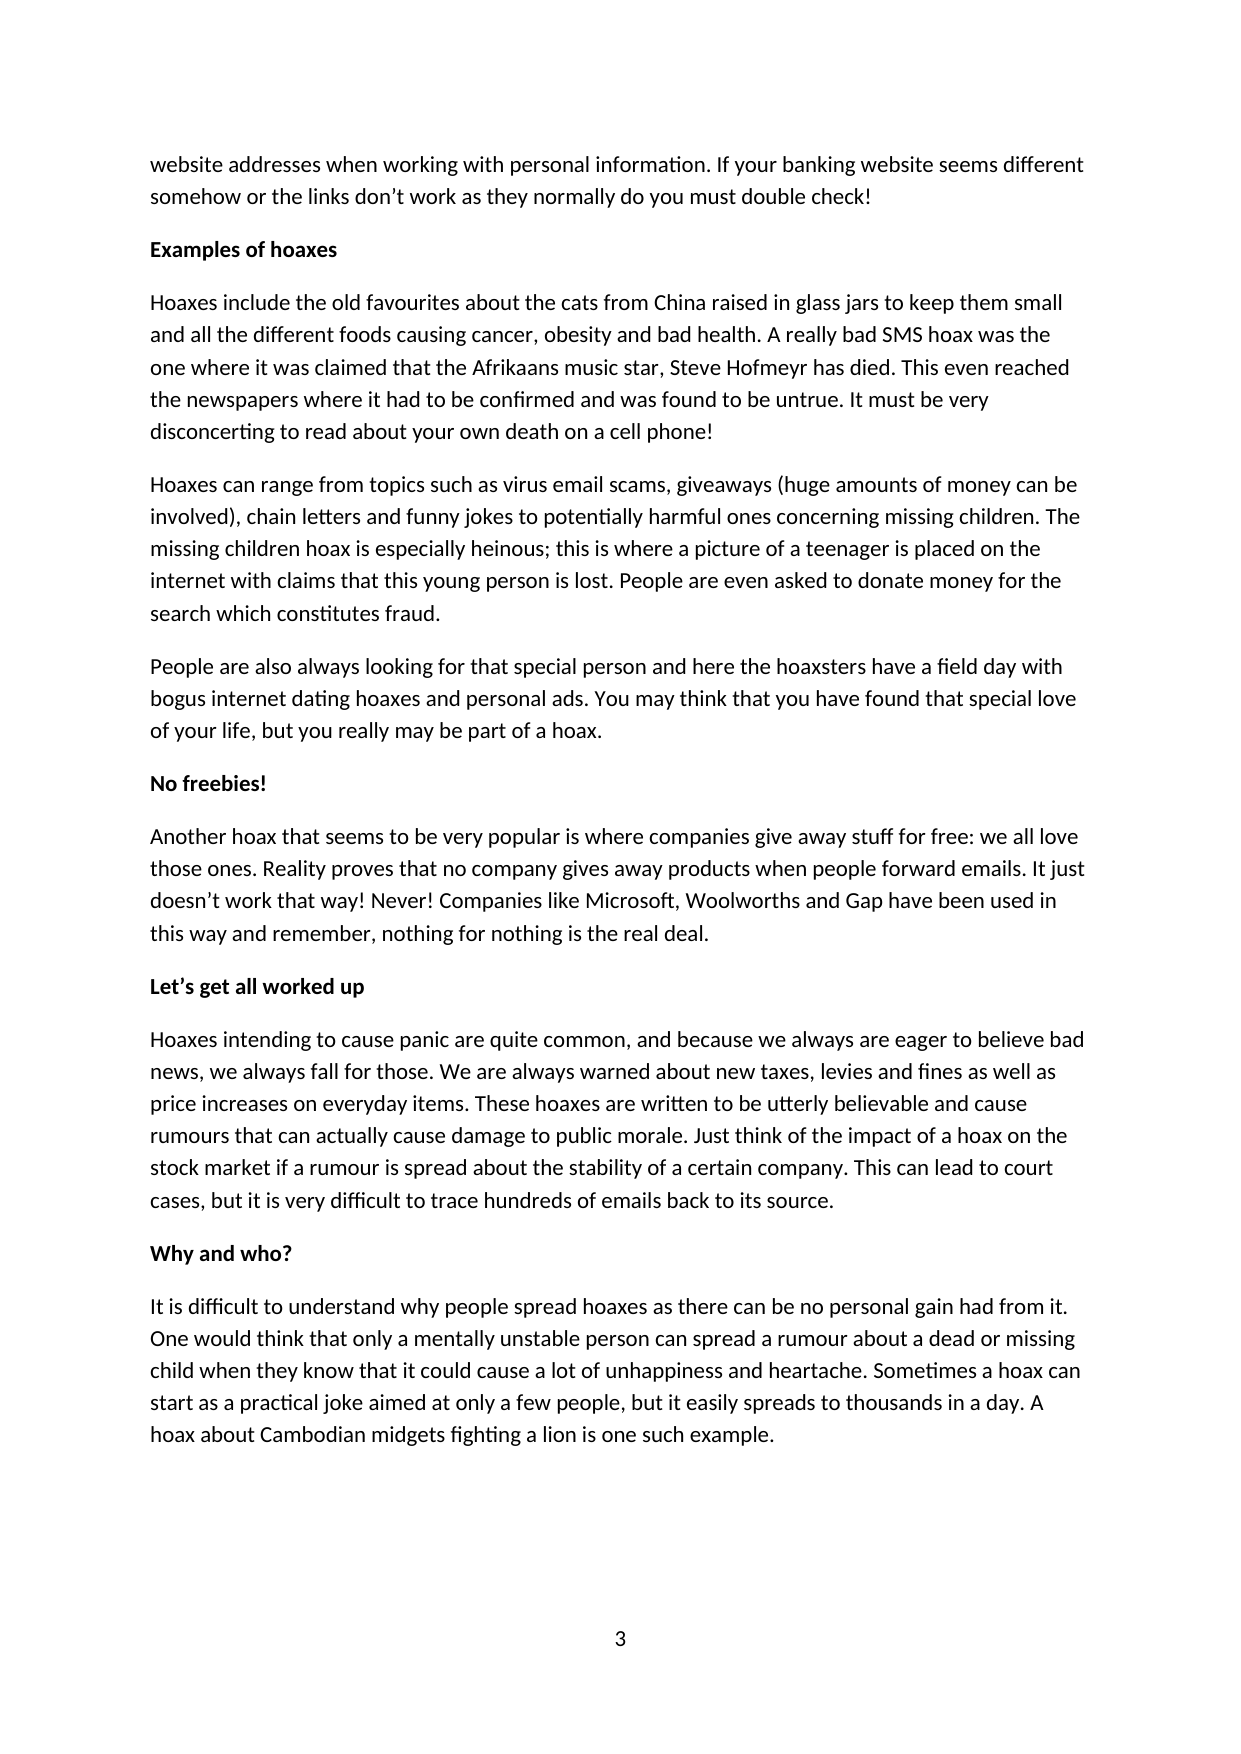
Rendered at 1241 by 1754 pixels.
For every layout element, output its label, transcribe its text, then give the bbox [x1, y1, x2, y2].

text Hoaxes include the old favourites about the cats from China raised in glass jars to keep them small and all the different foods causing cancer, obesity and bad health. A really bad SMS hoax was the one where it was claimed that the Afrikaans music star, Steve Hofmeyr has died. This even reached the newspapers where it had to be confirmed and was found to be untrue. It must be very disconcerting to read about your own death on a cell phone! [150, 288, 1090, 445]
text Another hoax that seems to be very popular is where companies give away stuff for free: we all love those ones. Reality proves that no company gives away products when people forward emails. It just doesn’t work that way! Never! Companies like Microsoft, Woolworths and Gap have been used in this way and remember, nothing for nothing is the real deal. [150, 822, 1090, 947]
text Hoaxes can range from topics such as virus email scams, giveaways (huge amounts of money can be involved), chain letters and funny jokes to potentially harmful ones concerning missing children. The missing children hoax is especially heinous; this is where a picture of a teenager is placed on the internet with claims that this young person is lost. People are even asked to donate money for the search which constitutes fraud. [150, 470, 1090, 627]
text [150, 150, 1090, 210]
text Hoaxes intending to cause panic are quite common, and because we always are eager to believe bad news, we always fall for those. We are always warned about new taxes, levies and fines as well as price increases on everyday items. These hoaxes are written to be utterly believable and cause rumours that can actually cause damage to public morale. Just think of the impact of a hoax on the stock market if a rumour is spread about the stability of a certain company. This can lead to court cases, but it is very difficult to trace hundreds of emails back to its source. [150, 1025, 1090, 1214]
text People are also always looking for that special person and here the hoaxsters have a field day with bogus internet dating hoaxes and personal ads. You may think that you have found that special love of your life, but you really may be part of a hoax. [150, 652, 1090, 744]
text Why and who? [150, 1239, 1090, 1267]
text It is difficult to understand why people spread hoaxes as there can be no personal gain had from it. One would think that only a mentally unstable person can spread a rumour about a dead or missing child when they know that it could cause a lot of unhappiness and heartache. Sometimes a hoax can start as a practical joke aimed at only a few people, but it easily spreads to thousands in a day. A hoax about Cambodian midgets fighting a lion is one such example. [150, 1292, 1090, 1448]
text No freebies! [150, 769, 1090, 797]
text Examples of hoaxes [150, 235, 1090, 263]
text Let’s get all worked up [150, 972, 1090, 1000]
